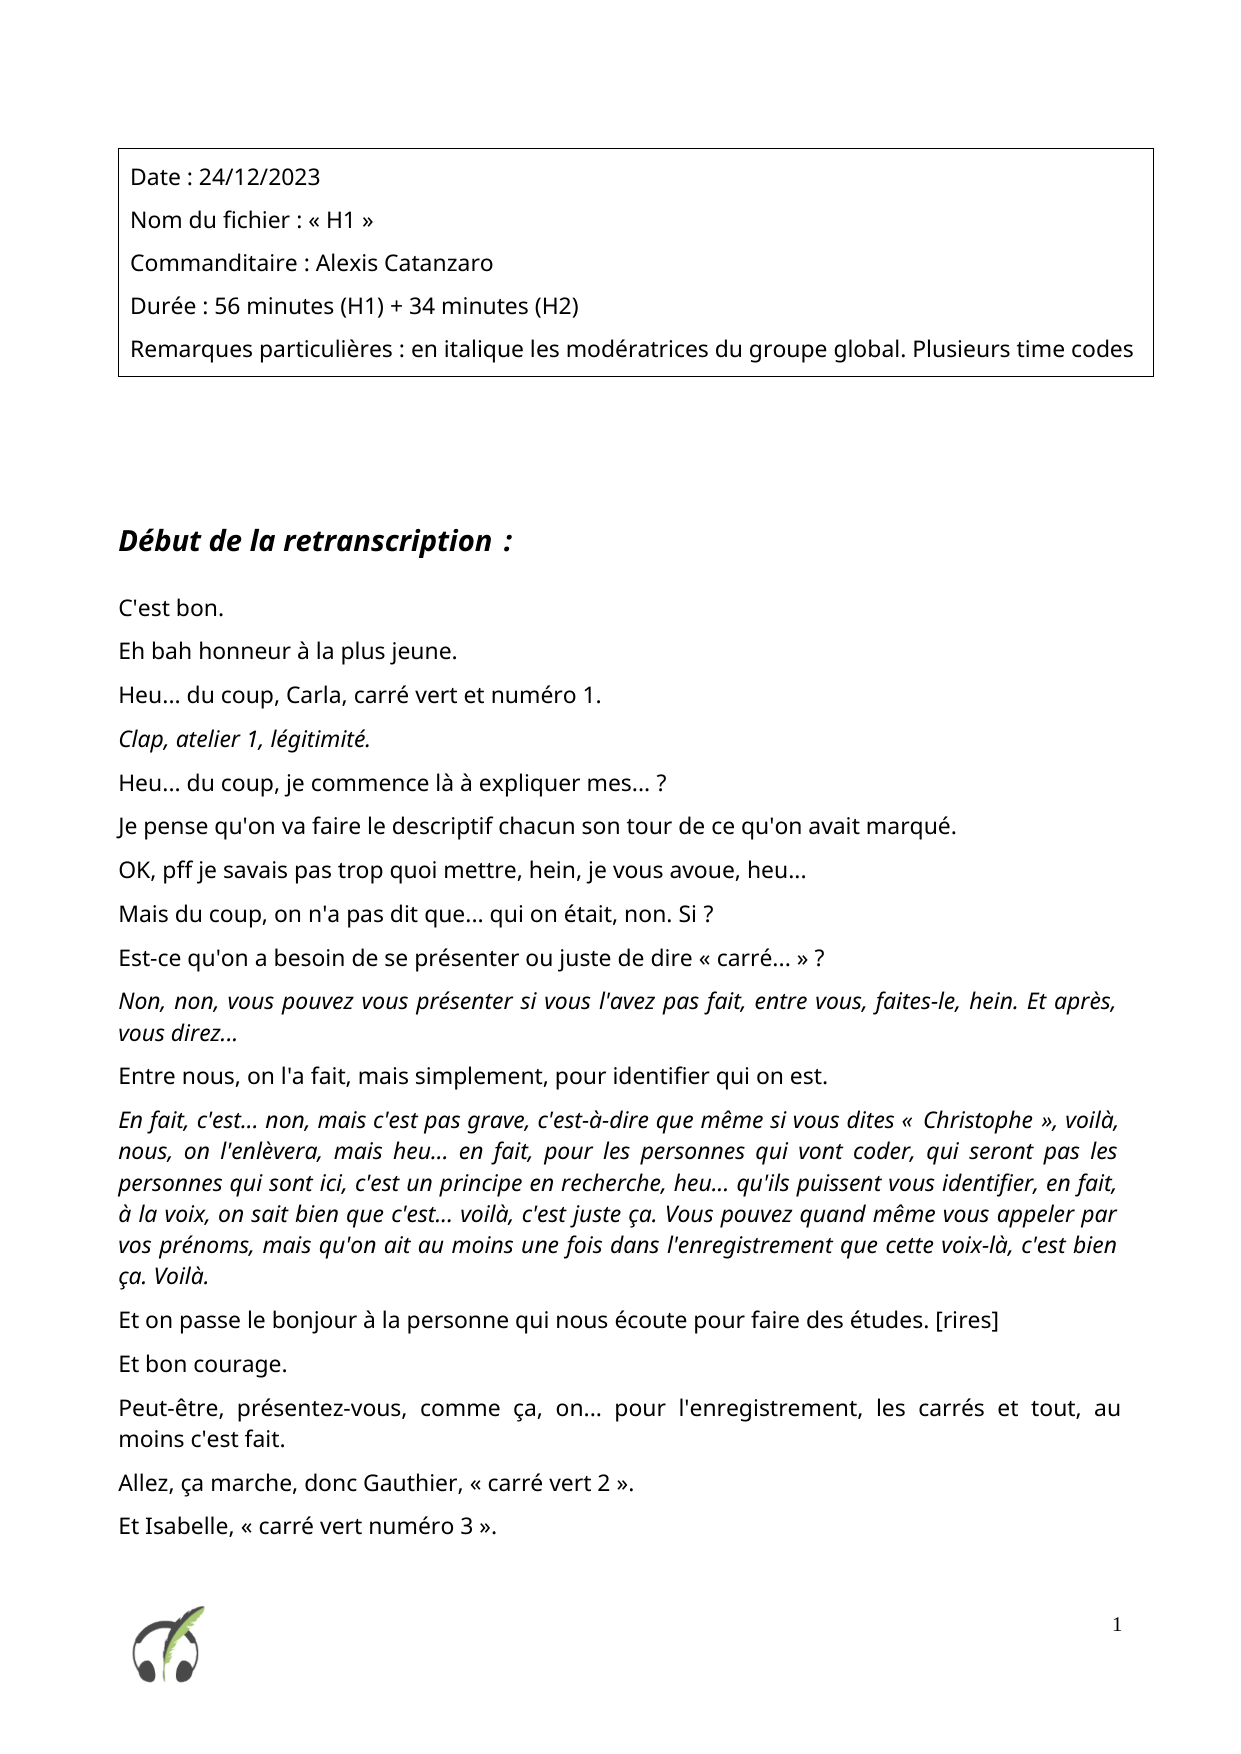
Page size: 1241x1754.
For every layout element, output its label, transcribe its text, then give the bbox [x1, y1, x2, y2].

text Début de la retranscription : [118, 521, 1122, 560]
text Entre nous, on l'a fait, mais simplement, pour identifier qui on est. [118, 1060, 1122, 1091]
text Heu... du coup, je commence là à expliquer mes... ? [118, 766, 1122, 798]
text Heu... du coup, Carla, carré vert et numéro 1. [118, 679, 1122, 710]
text Peut-être, présentez-vous, comme ça, on... pour l'enregistrement, les carrés et tout, au moins c'est fait. [118, 1391, 1122, 1454]
text OK, pff je savais pas trop quoi mettre, hein, je vous avoue, heu... [118, 854, 1122, 885]
text Je pense qu'on va faire le descriptif chacun son tour de ce qu'on avait marqué. [118, 810, 1122, 841]
text Et Isabelle, « carré vert numéro 3 ». [118, 1510, 1122, 1541]
text Clap, atelier 1, légitimité. [118, 723, 1122, 754]
text Et on passe le bonjour à la personne qui nous écoute pour faire des études. [rires] [118, 1304, 1122, 1335]
text Non, non, vous pouvez vous présenter si vous l'avez pas fait, entre vous, faites-le, hein. Et après, vous direz... [118, 985, 1122, 1048]
text Mais du coup, on n'a pas dit que... qui on était, non. Si ? [118, 898, 1122, 929]
text C'est bon. [118, 591, 1122, 623]
text Est-ce qu'on a besoin de se présenter ou juste de dire « carré... » ? [118, 941, 1122, 973]
text En fait, c'est... non, mais c'est pas grave, c'est-à-dire que même si vous dites « Christophe », voilà, nous, on l'enlèvera, mais heu... en fait, pour les personnes qui vont coder, qui seront pas les personnes qui sont ici, c'est un principe en recherche, heu... qu'ils puissent vous identifier, en fait, à la voix, on sait bien que c'est... voilà, c'est juste ça. Vous pouvez quand même vous appeler par vos prénoms, mais qu'on ait au moins une fois dans l'enregistrement que cette voix-là, c'est bien ça. Voilà. [118, 1104, 1122, 1291]
text Et bon courage. [118, 1348, 1122, 1379]
table_header Date : 24/12/2023 Nom du fichier : « H1 » Commanditaire : Alexis Catanzaro Durée : 56 minutes (H1) + 34 minutes (H2) Remarques particulières : en italique les modératrices du groupe global. Plusieurs time codes [119, 149, 1153, 376]
text Allez, ça marche, donc Gauthier, « carré vert 2 ». [118, 1466, 1122, 1498]
text Eh bah honneur à la plus jeune. [118, 635, 1122, 666]
picture [121, 1598, 213, 1690]
